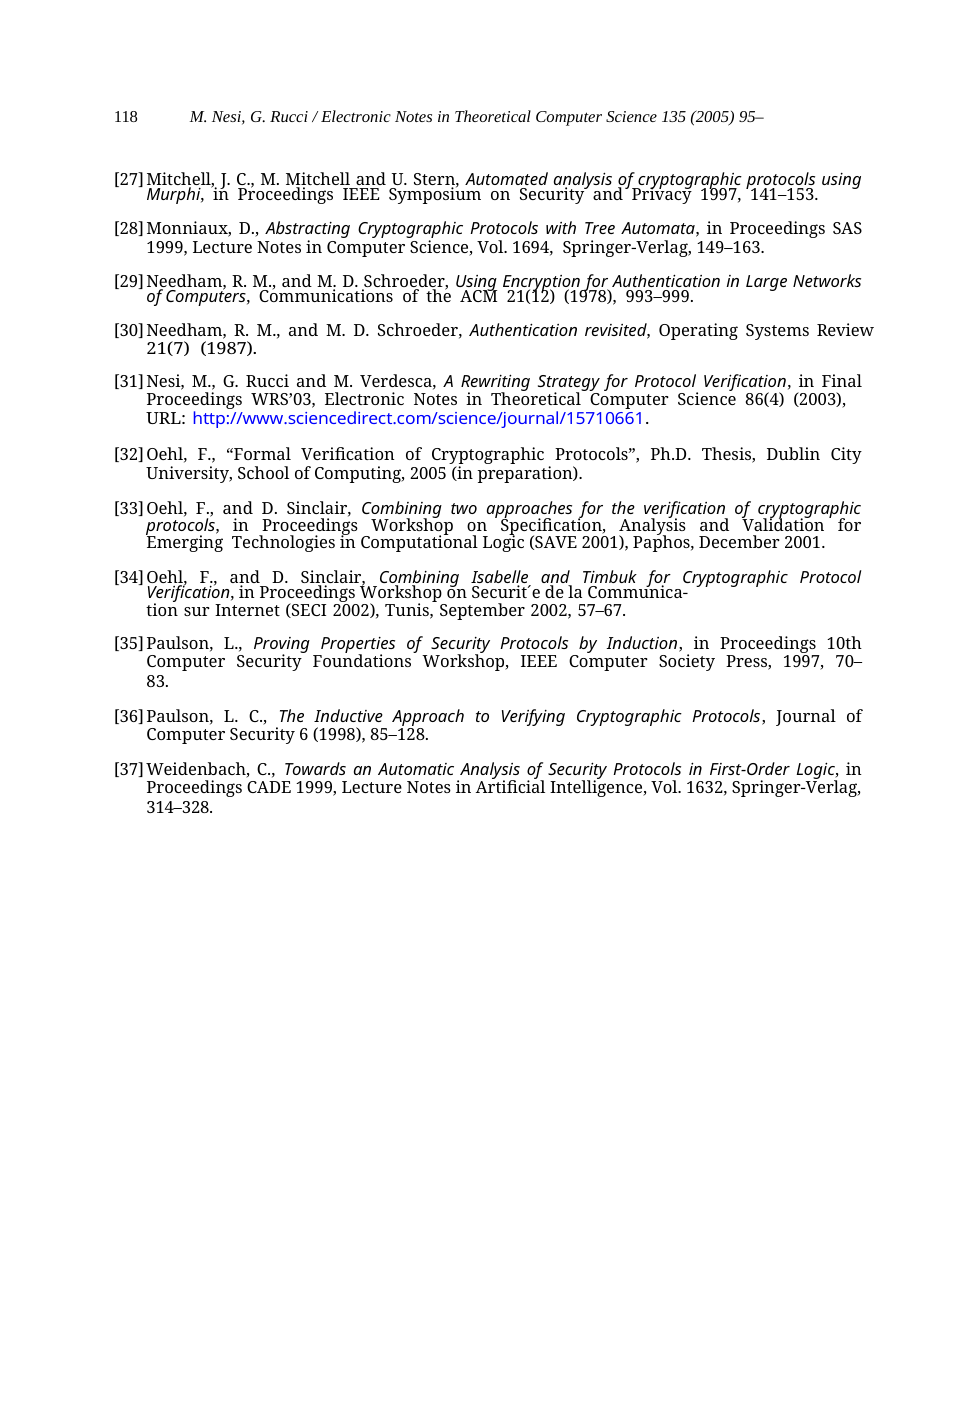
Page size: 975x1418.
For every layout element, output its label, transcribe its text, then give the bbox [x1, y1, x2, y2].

list Paulson, L., Proving Properties of Security Protocols by Induction, in Proceedings 10th Computer Security Foundations Workshop, IEEE Computer Society Press, 1997, 70–83. [113, 634, 862, 692]
list Paulson, L. C., The Inductive Approach to Verifying Cryptographic Protocols, Journal of Computer Security 6 (1998), 85–128. [113, 707, 862, 745]
text tion sur Internet (SECI 2002), Tunis, September 2002, 57–67. [146, 603, 881, 620]
list Weidenbach, C., Towards an Automatic Analysis of Security Protocols in First-Order Logic, in Proceedings CADE 1999, Lecture Notes in Artificial Intelligence, Vol. 1632, Springer-Verlag, 314–328. [113, 759, 862, 818]
list Oehl, F., and D. Sinclair, Combining Isabelle and Timbuk for Cryptographic Protocol Veriﬁcation, in Proceedings Workshop on Securit´e de la Communica- [113, 571, 862, 603]
list Oehl, F., and D. Sinclair, Combining two approaches for the veriﬁcation of cryptographic protocols, in Proceedings Workshop on Specification, Analysis and Validation for Emerging Technologies in Computational Logic (SAVE 2001), Paphos, December 2001. [113, 500, 862, 554]
list Oehl, F., “Formal Verification of Cryptographic Protocols”, Ph.D. Thesis, Dublin City University, School of Computing, 2005 (in preparation). [113, 444, 862, 484]
list Mitchell, J. C., M. Mitchell and U. Stern, Automated analysis of cryptographic protocols using Murphi, in Proceedings IEEE Symposium on Security and Privacy 1997, 141–153. [113, 173, 862, 205]
list Nesi, M., G. Rucci and M. Verdesca, A Rewriting Strategy for Protocol Veriﬁcation, in Final Proceedings WRS’03, Electronic Notes in Theoretical Computer Science 86(4) (2003), [113, 372, 862, 410]
text URL: http://www.sciencedirect.com/science/journal/15710661. [146, 410, 881, 428]
list Needham, R. M., and M. D. Schroeder, Authentication revisited, Operating Systems Review [113, 318, 881, 341]
text 21(7) (1987). [146, 341, 881, 358]
list Monniaux, D., Abstracting Cryptographic Protocols with Tree Automata, in Proceedings SAS 1999, Lecture Notes in Computer Science, Vol. 1694, Springer-Verlag, 149–163. [113, 219, 862, 258]
list Needham, R. M., and M. D. Schroeder, Using Encryption for Authentication in Large Networks of Computers, Communications of the ACM 21(12) (1978), 993–999. [113, 275, 862, 307]
